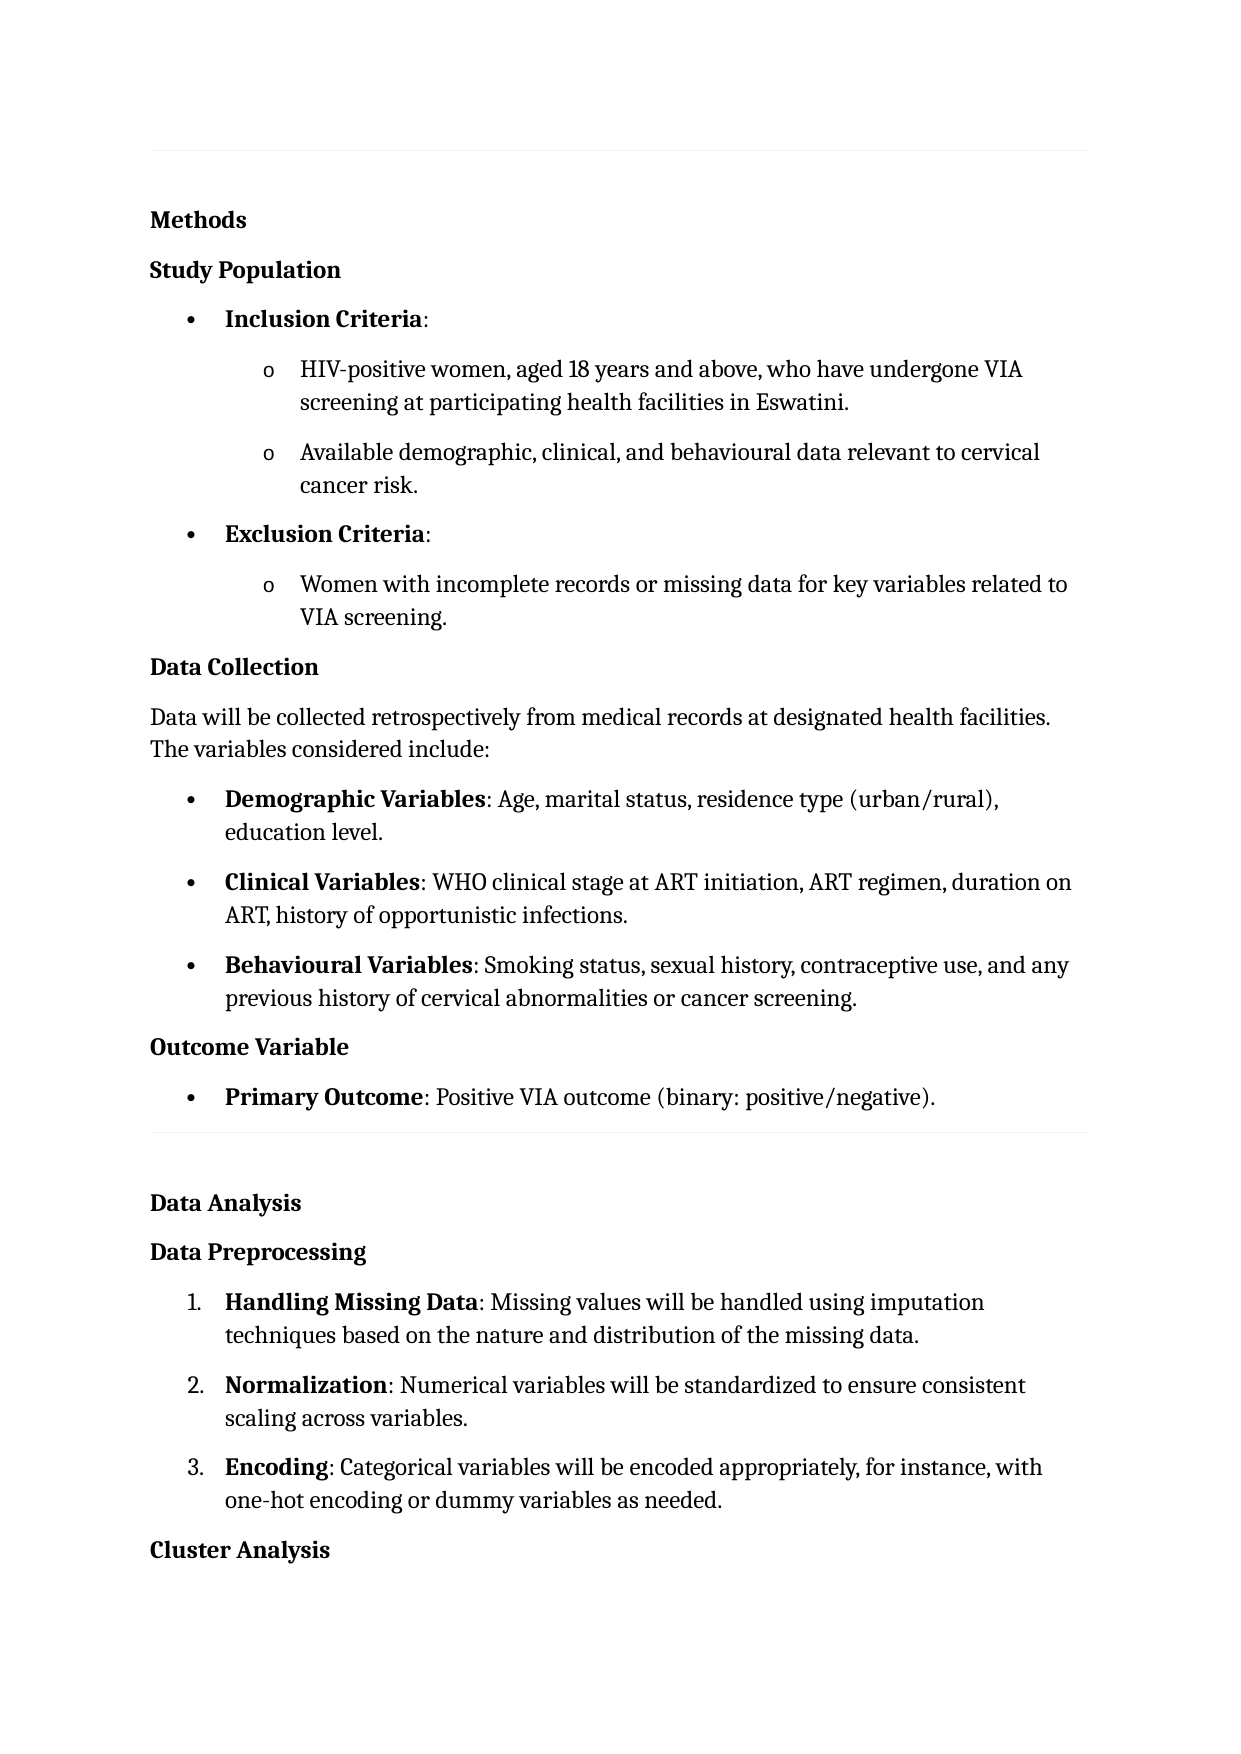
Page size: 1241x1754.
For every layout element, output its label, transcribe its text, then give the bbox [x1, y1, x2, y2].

text Methods [150, 206, 1090, 234]
list Handling Missing Data: Missing values will be handled using imputation techniques based on the nature and distribution of the missing data. [187, 1288, 1090, 1349]
list Clinical Variables: WHO clinical stage at ART initiation, ART regimen, duration on ART, history of opportunistic infections. [187, 868, 1090, 929]
list Behavioural Variables: Smoking status, sexual history, contraceptive use, and any previous history of cervical abnormalities or cancer screening. [187, 951, 1090, 1012]
text Data will be collected retrospectively from medical records at designated health facilities. The variables considered include: [150, 702, 1090, 764]
list Available demographic, clinical, and behavioural data relevant to cervical cancer risk. [262, 438, 1090, 499]
list Exclusion Criteria: [187, 520, 1090, 549]
list Demographic Variables: Age, marital status, residence type (urban/rural), education level. [187, 785, 1090, 847]
list HIV-positive women, aged 18 years and above, who have undergone VIA screening at participating health facilities in Eswatini. [262, 355, 1090, 417]
text Study Population [150, 256, 1090, 284]
list Inclusion Criteria: [187, 305, 1090, 334]
list Women with incomplete records or missing data for key variables related to VIA screening. [262, 570, 1090, 632]
list Normalization: Numerical variables will be standardized to ensure consistent scaling across variables. [187, 1371, 1090, 1432]
text Data Analysis [150, 1188, 1090, 1217]
text Outcome Variable [150, 1033, 1090, 1062]
list Primary Outcome: Positive VIA outcome (binary: positive/negative). [187, 1083, 1090, 1112]
text Cluster Analysis [150, 1536, 1090, 1565]
text Data Preprocessing [150, 1238, 1090, 1267]
list Encoding: Categorical variables will be encoded appropriately, for instance, with one-hot encoding or dummy variables as needed. [187, 1453, 1090, 1515]
text Data Collection [150, 653, 1090, 681]
